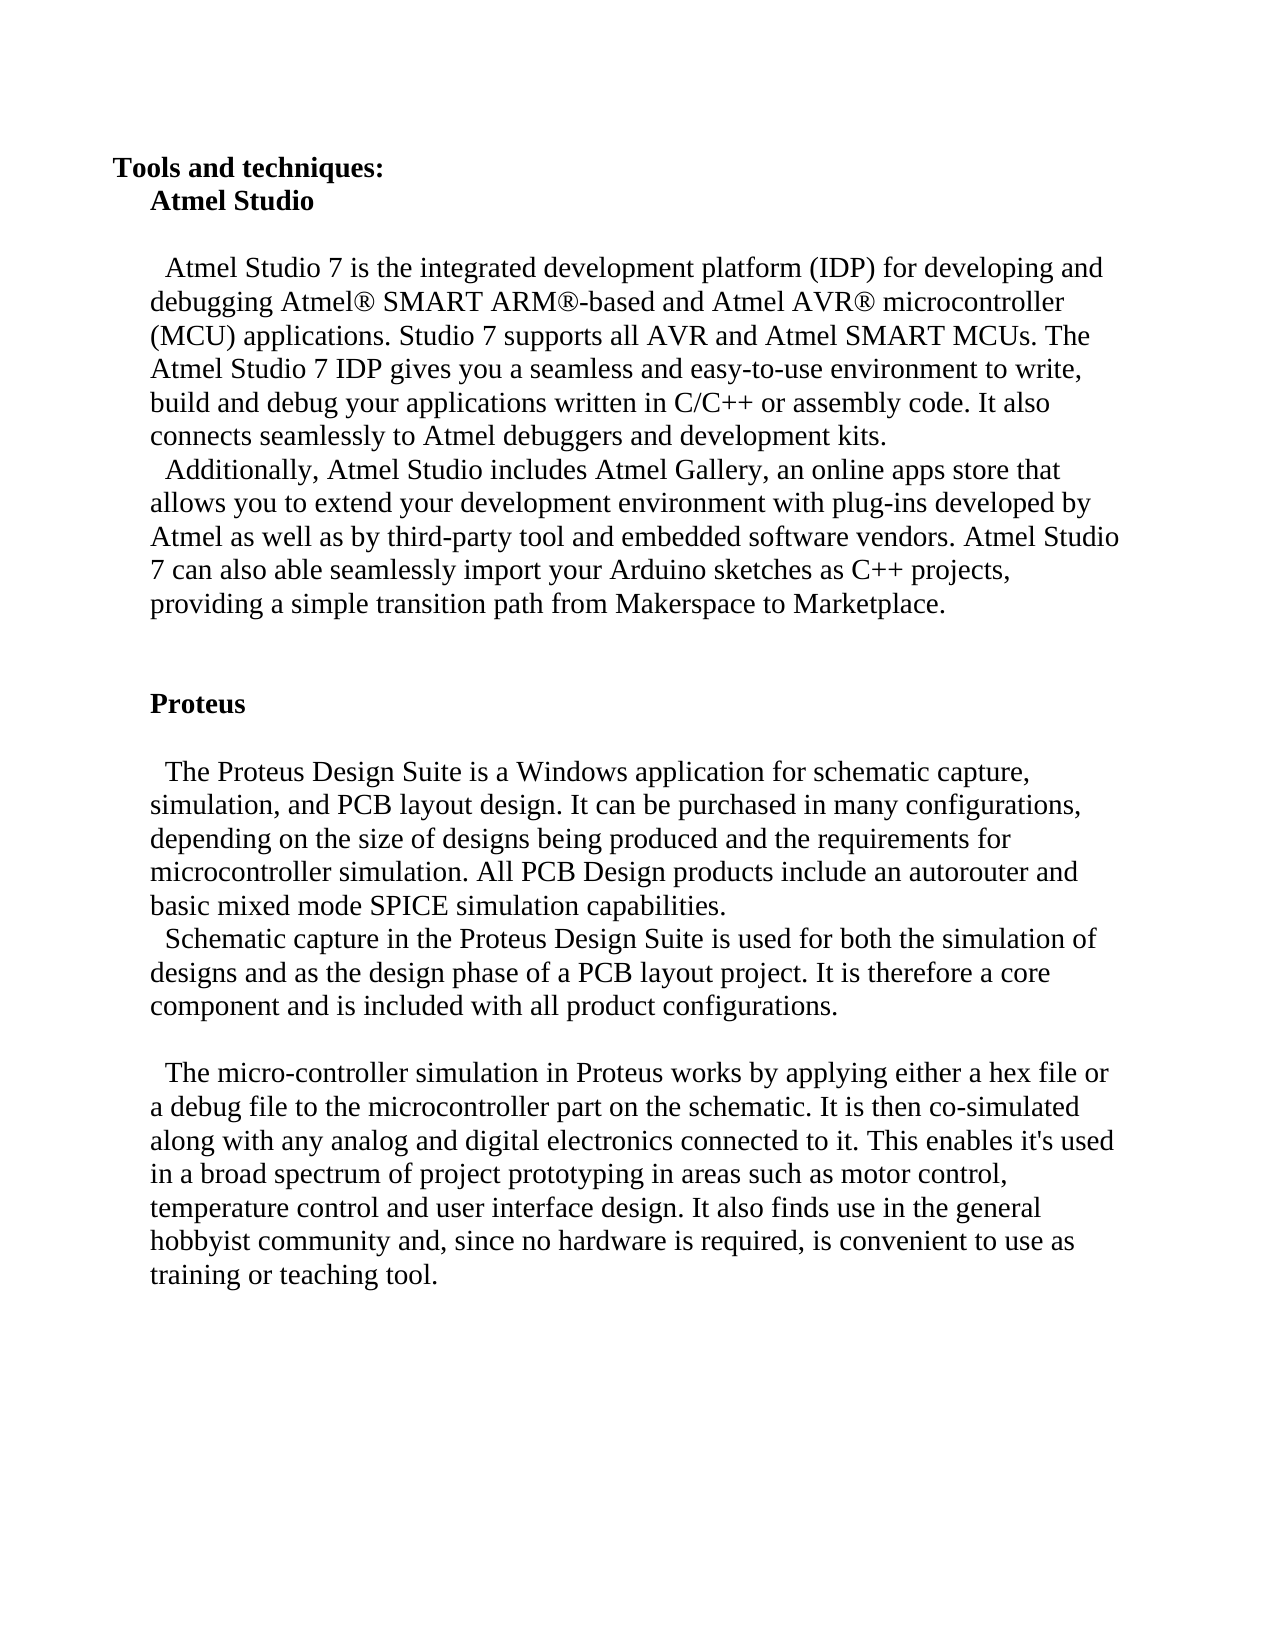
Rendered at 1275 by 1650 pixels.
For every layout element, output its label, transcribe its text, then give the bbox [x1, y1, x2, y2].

text The Proteus Design Suite is a Windows application for schematic capture, simulation, and PCB layout design. It can be purchased in many configurations, depending on the size of designs being produced and the requirements for microcontroller simulation. All PCB Design products include an autorouter and basic mixed mode SPICE simulation capabilities. [150, 754, 1125, 921]
text Schematic capture in the Proteus Design Suite is used for both the simulation of designs and as the design phase of a PCB layout project. It is therefore a core component and is included with all product configurations. [150, 921, 1125, 1022]
text Additionally, Atmel Studio includes Atmel Gallery, an online apps store that allows you to extend your development environment with plug-ins developed by Atmel as well as by third-party tool and embedded software vendors. Atmel Studio 7 can also able seamlessly import your Arduino sketches as C++ projects, providing a simple transition path from Makerspace to Marketplace. [150, 452, 1125, 619]
text The micro-controller simulation in Proteus works by applying either a hex file or a debug file to the microcontroller part on the schematic. It is then co-simulated along with any analog and digital electronics connected to it. This enables it's used in a broad spectrum of project prototyping in areas such as motor control, temperature control and user interface design. It also finds use in the general hobbyist community and, since no hardware is required, is convenient to use as training or teaching tool. [150, 1056, 1125, 1290]
text Atmel Studio 7 is the integrated development platform (IDP) for developing and debugging Atmel® SMART ARM®-based and Atmel AVR® microcontroller (MCU) applications. Studio 7 supports all AVR and Atmel SMART MCUs. The Atmel Studio 7 IDP gives you a seamless and easy-to-use environment to write, build and debug your applications written in C/C++ or assembly code. It also connects seamlessly to Atmel debuggers and development kits. [150, 251, 1125, 452]
text Proteus [150, 687, 1125, 720]
text Tools and techniques: [112, 150, 1125, 183]
text Atmel Studio [150, 183, 1125, 217]
